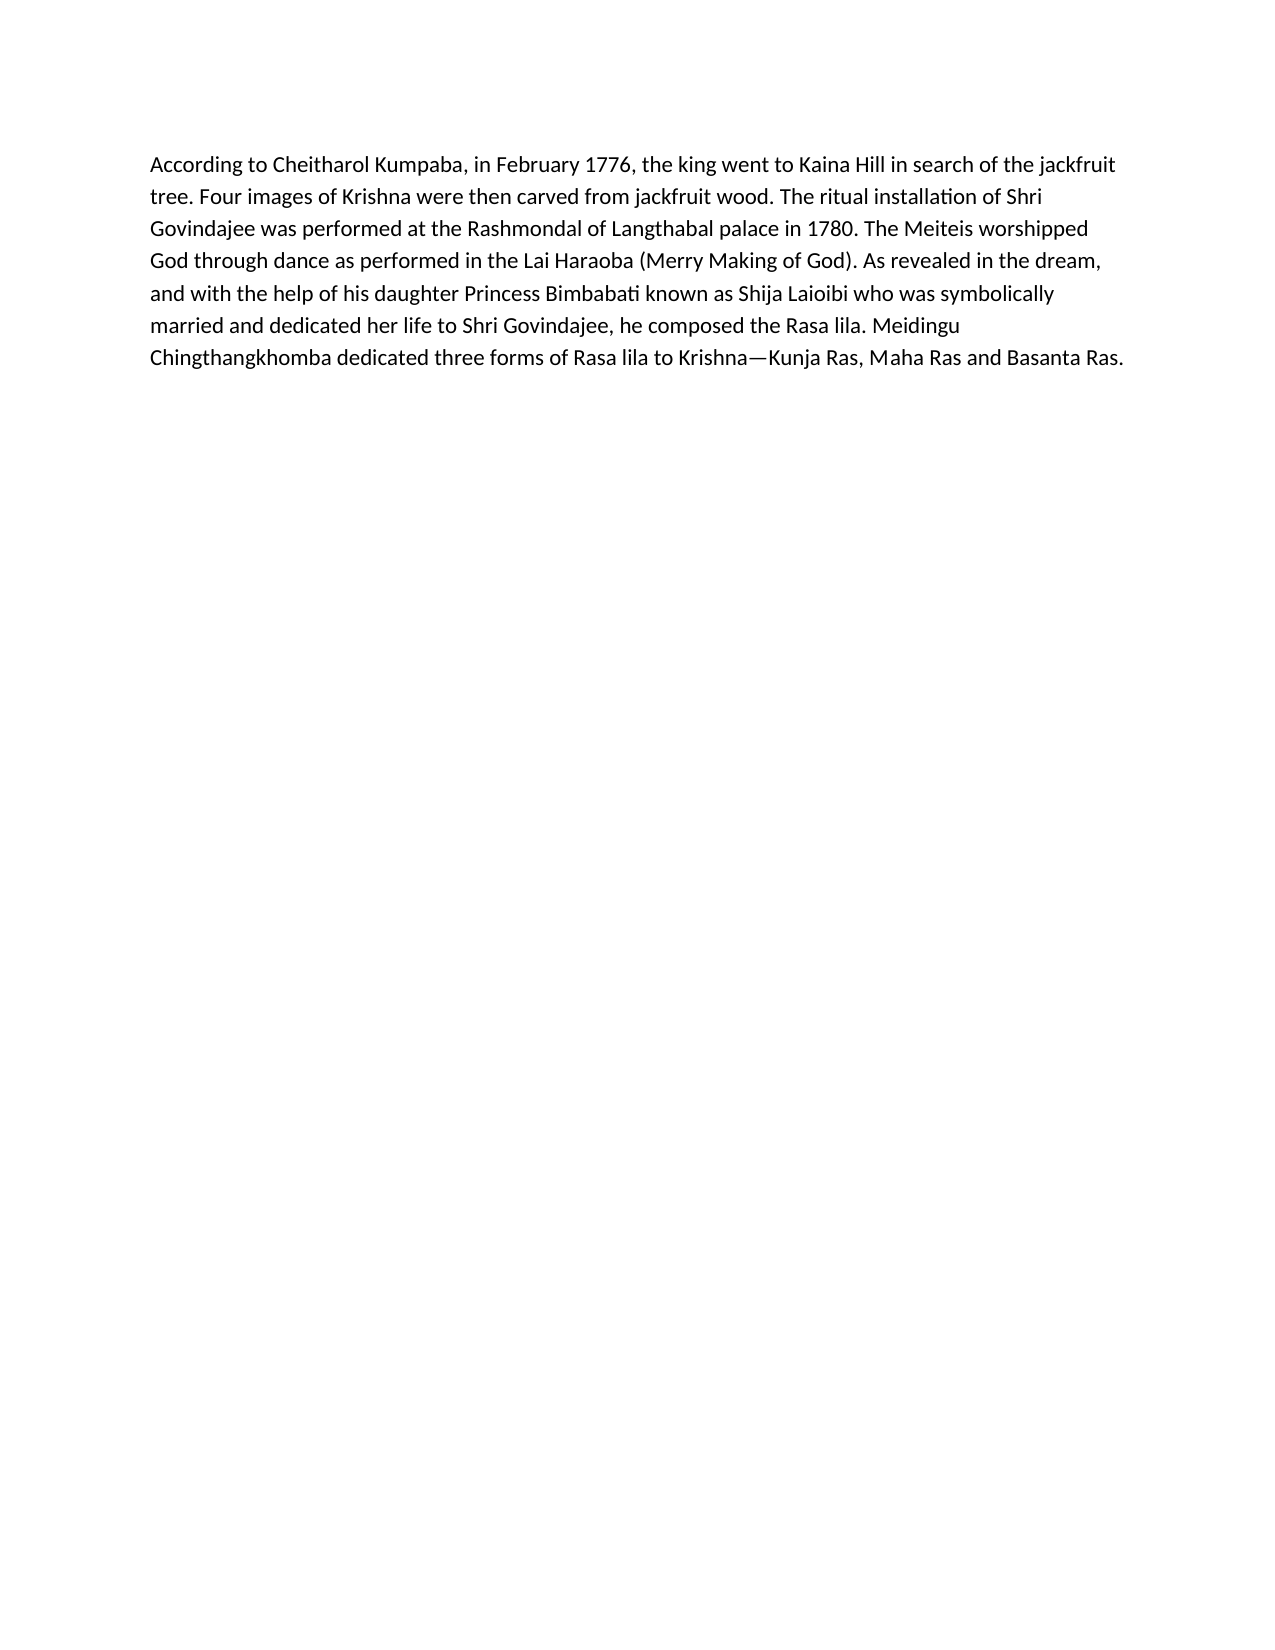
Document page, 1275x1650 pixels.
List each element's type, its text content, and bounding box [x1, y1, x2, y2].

text According to Cheitharol Kumpaba, in February 1776, the king went to Kaina Hill in search of the jackfruit tree. Four images of Krishna were then carved from jackfruit wood. The ritual installation of Shri Govindajee was performed at the Rashmondal of Langthabal palace in 1780. The Meiteis worshipped God through dance as performed in the Lai Haraoba (Merry Making of God). As revealed in the dream, and with the help of his daughter Princess Bimbabati known as Shija Laioibi who was symbolically married and dedicated her life to Shri Govindajee, he composed the Rasa lila. Meidingu Chingthangkhomba dedicated three forms of Rasa lila to Krishna—Kunja Ras, Maha Ras and Basanta Ras. [150, 150, 1125, 371]
